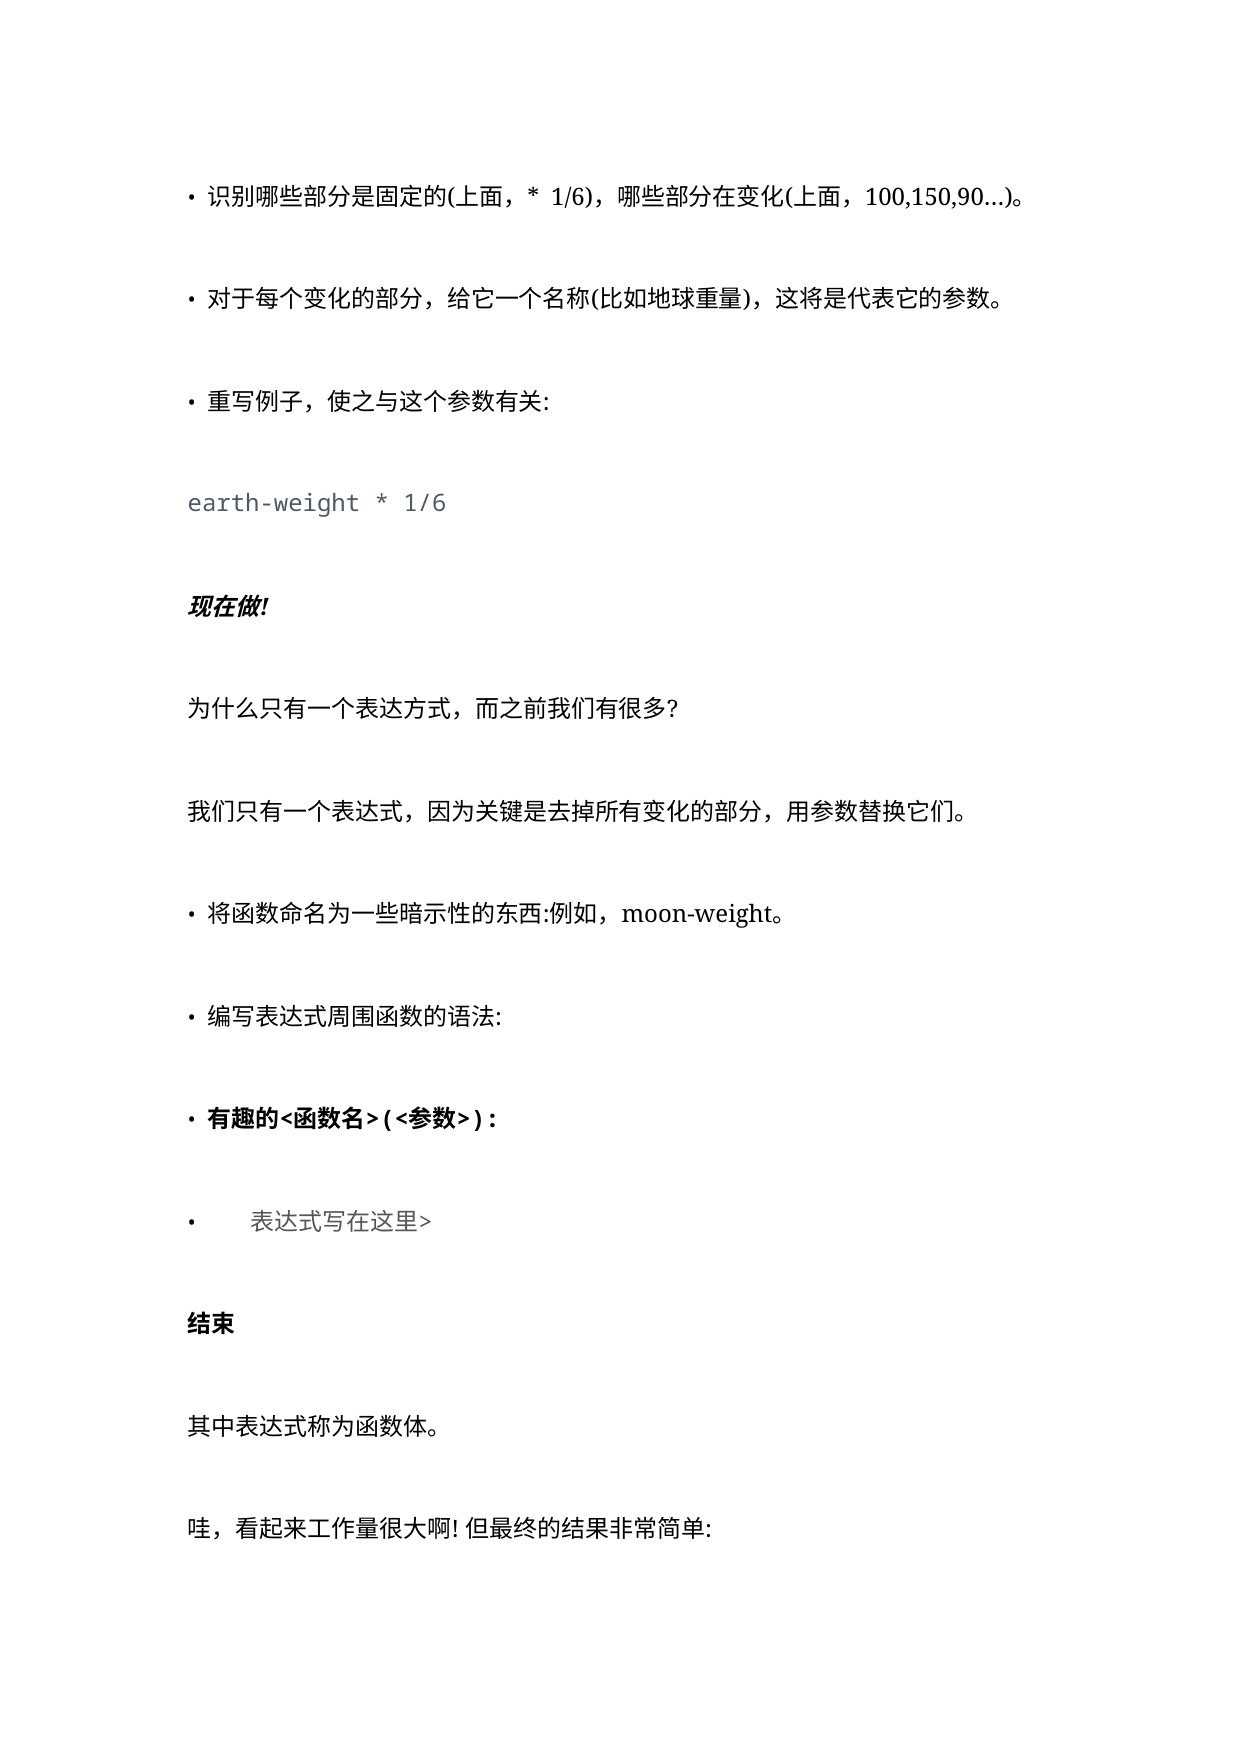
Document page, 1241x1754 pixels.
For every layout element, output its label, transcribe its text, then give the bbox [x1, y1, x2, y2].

text • 表达式写在这里> [187, 1187, 1053, 1252]
text 哇，看起来工作量很大啊! 但最终的结果非常简单: [187, 1494, 1053, 1559]
text 现在做! [187, 572, 1053, 637]
text 其中表达式称为函数体。 [187, 1392, 1053, 1457]
text 为什么只有一个表达方式，而之前我们有很多? [187, 674, 1053, 739]
text 结束 [187, 1289, 1053, 1354]
text 我们只有一个表达式，因为关键是去掉所有变化的部分，用参数替换它们。 [187, 777, 1053, 842]
text • 重写例子，使之与这个参数有关: [187, 367, 1053, 432]
text • 编写表达式周围函数的语法: [187, 982, 1053, 1047]
text earth-weight * 1/6 [187, 469, 1053, 534]
text • 将函数命名为一些暗示性的东西:例如，moon-weight。 [187, 879, 1053, 944]
text • 对于每个变化的部分，给它一个名称(比如地球重量)，这将是代表它的参数。 [187, 264, 1053, 329]
text • 有趣的<函数名>(<参数>): [187, 1084, 1053, 1149]
text • 识别哪些部分是固定的(上面，* 1/6)，哪些部分在变化(上面，100,150,90…)。 [187, 162, 1053, 227]
